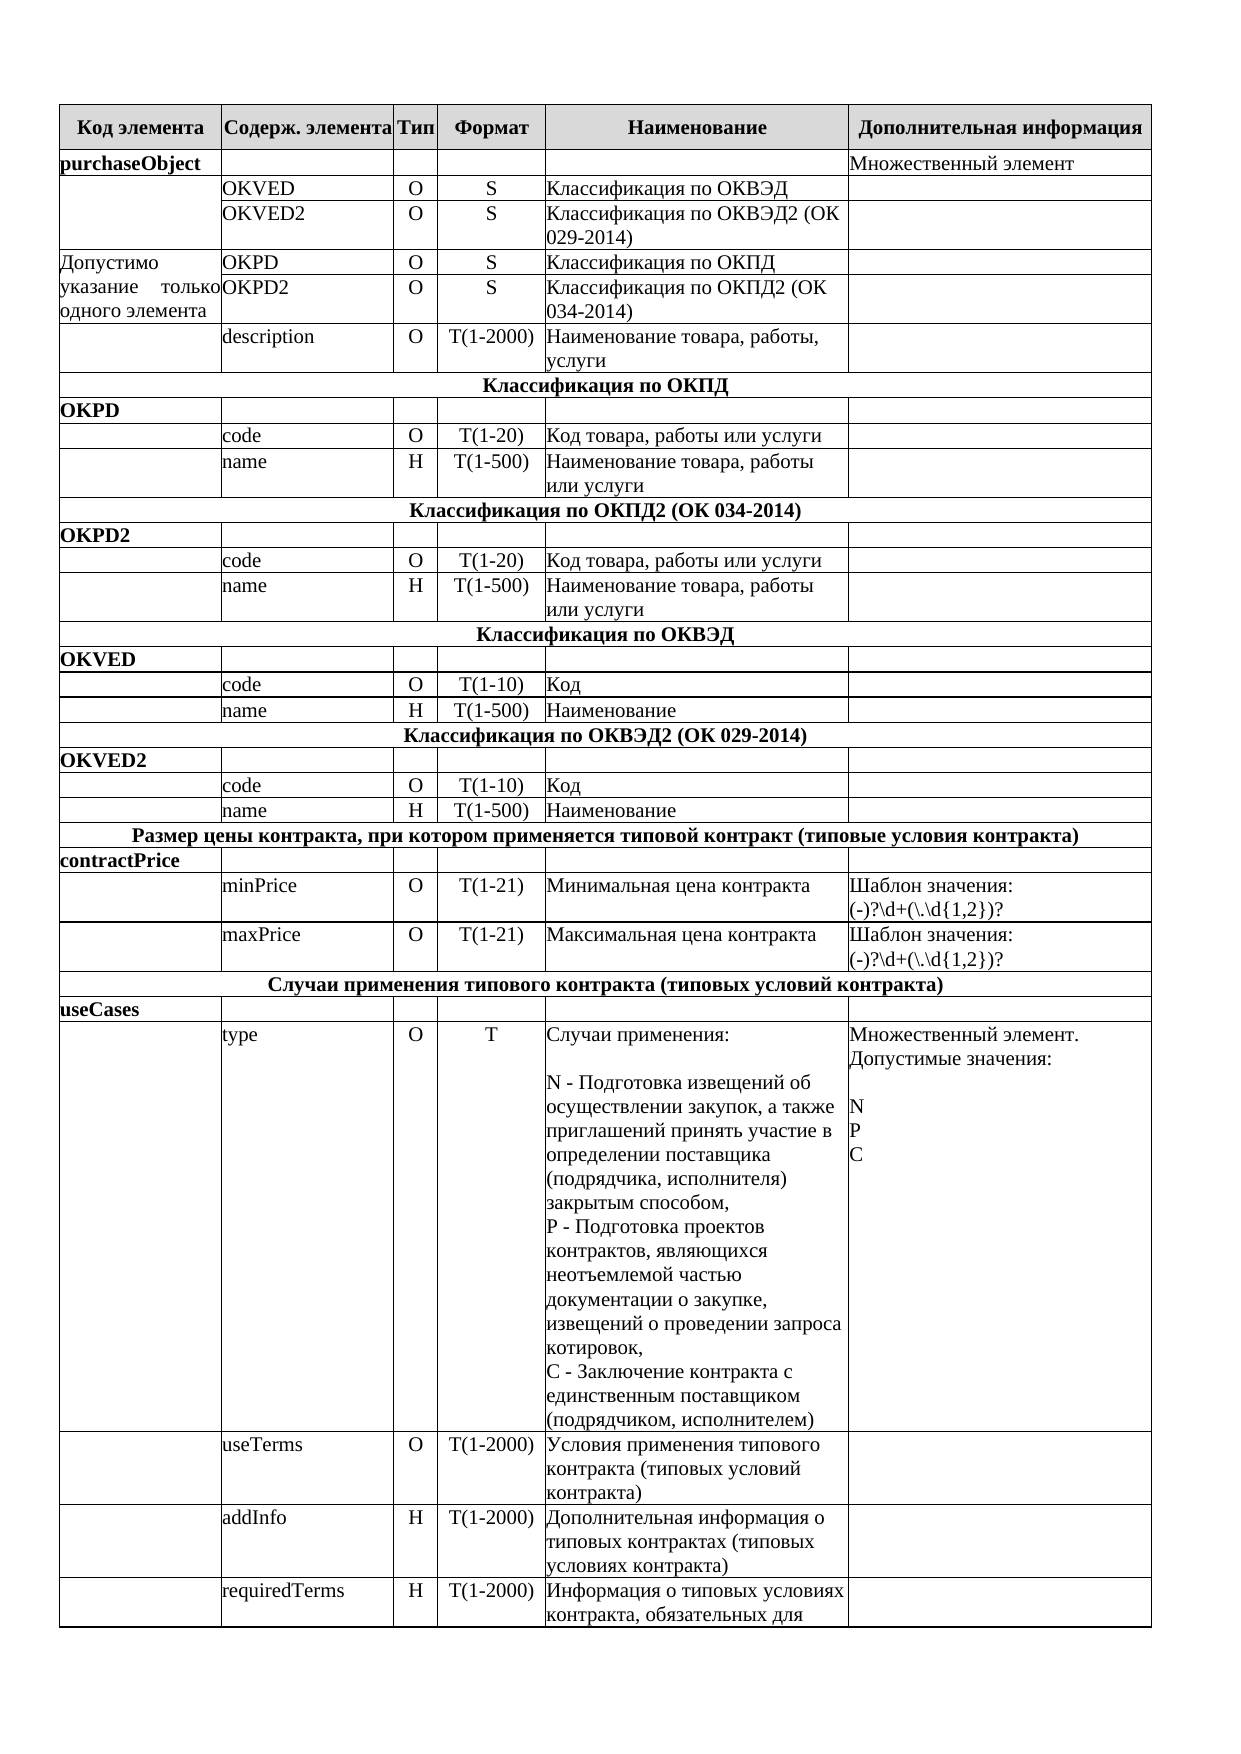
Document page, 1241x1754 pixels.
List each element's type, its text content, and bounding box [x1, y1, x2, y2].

table_cell Наименование [546, 798, 848, 822]
table_cell Дополнительная информация о типовых контрактах (типовых условиях контракта) [546, 1505, 848, 1577]
table_cell Наименование товара, работы или услуги [546, 573, 848, 621]
table_cell [60, 1022, 221, 1431]
table_cell О [394, 873, 437, 921]
table_cell [849, 773, 1151, 797]
table_cell T(1-20) [438, 548, 545, 572]
table_cell [60, 698, 221, 722]
table_cell О [394, 1432, 437, 1504]
table_cell OKPD [60, 398, 221, 422]
table_cell code [222, 548, 393, 572]
table_cell [60, 773, 221, 797]
table_cell [60, 673, 221, 696]
table_cell Классификация по ОКВЭД2 (ОК 029-2014) [546, 201, 848, 249]
table_cell [546, 150, 848, 174]
table_header Дополнительная информация [849, 105, 1151, 149]
table_cell О [394, 176, 437, 199]
table_cell code [222, 673, 393, 696]
table_cell [546, 748, 848, 772]
table_cell О [394, 548, 437, 572]
table_cell [60, 449, 221, 497]
table_cell purchaseObject [60, 150, 221, 174]
table_cell T(1-21) [438, 923, 545, 971]
table_cell [60, 923, 221, 971]
table_cell [438, 647, 545, 671]
table_cell Шаблон значения: (-)?\d+(\.\d{1,2})? [849, 873, 1151, 921]
table_cell code [222, 424, 393, 447]
table_cell Множественный элемент. Допустимые значения: N P C [849, 1022, 1151, 1431]
table_cell [222, 997, 393, 1021]
table_cell name [222, 573, 393, 621]
table_cell [394, 848, 437, 872]
table_cell Н [394, 449, 437, 497]
table_cell OKPD [222, 250, 393, 274]
table_cell [60, 1505, 221, 1577]
table_cell [546, 997, 848, 1021]
table_cell name [222, 449, 393, 497]
table_header Формат [438, 105, 545, 149]
table_cell [546, 647, 848, 671]
table_cell Н [394, 573, 437, 621]
table_cell [394, 647, 437, 671]
table_cell Н [394, 698, 437, 722]
table_cell [849, 275, 1151, 323]
table_cell О [394, 923, 437, 971]
table_cell [849, 698, 1151, 722]
table_cell [849, 673, 1151, 696]
table_cell [849, 997, 1151, 1021]
table_cell name [222, 698, 393, 722]
table_cell T(1-500) [438, 573, 545, 621]
table_cell Классификация по ОКПД [546, 250, 848, 274]
table_cell type [222, 1022, 393, 1431]
table_cell OKPD2 [222, 275, 393, 323]
table_cell [849, 548, 1151, 572]
table_cell [849, 201, 1151, 249]
table_cell Классификация по ОКВЭД [60, 622, 1151, 646]
table_cell О [394, 773, 437, 797]
table_cell [394, 997, 437, 1021]
table_cell T(1-2000) [438, 324, 545, 372]
table_cell [222, 150, 393, 174]
table_cell Случаи применения типового контракта (типовых условий контракта) [60, 972, 1151, 996]
table_cell [60, 324, 221, 372]
table_cell [546, 523, 848, 547]
table_cell [849, 324, 1151, 372]
table_cell S [438, 201, 545, 249]
table_cell Шаблон значения: (-)?\d+(\.\d{1,2})? [849, 923, 1151, 971]
table_cell T(1-21) [438, 873, 545, 921]
table_cell [849, 1578, 1151, 1626]
table_cell name [222, 798, 393, 822]
table_cell Код [546, 773, 848, 797]
table_cell T(1-10) [438, 673, 545, 696]
table_cell [546, 398, 848, 422]
table_cell [849, 523, 1151, 547]
table_cell [60, 573, 221, 621]
table_cell [394, 150, 437, 174]
table_header Содерж. элемента [222, 105, 393, 149]
table_cell T(1-2000) [438, 1578, 545, 1626]
table_cell [546, 848, 848, 872]
table_header Тип [394, 105, 437, 149]
table_cell Размер цены контракта, при котором применяется типовой контракт (типовые условия контракта) [60, 823, 1151, 847]
table_cell minPrice [222, 873, 393, 921]
table_cell Максимальная цена контракта [546, 923, 848, 971]
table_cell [546, 1578, 848, 1626]
table_cell OKVED [222, 176, 393, 199]
table_cell Н [394, 798, 437, 822]
table_cell [849, 573, 1151, 621]
table_cell contractPrice [60, 848, 221, 872]
table_cell О [394, 275, 437, 323]
table_cell [60, 548, 221, 572]
table_cell Классификация по ОКПД [60, 373, 1151, 397]
table_cell Код товара, работы или услуги [546, 424, 848, 447]
table_cell [394, 398, 437, 422]
table_cell Н [394, 1505, 437, 1577]
table_cell Код [546, 673, 848, 696]
table_cell [222, 398, 393, 422]
table_cell О [394, 1022, 437, 1431]
table_cell Множественный элемент [849, 150, 1151, 174]
table_cell [849, 1505, 1151, 1577]
table_cell useTerms [222, 1432, 393, 1504]
table_header Наименование [546, 105, 848, 149]
table_cell Классификация по ОКВЭД [546, 176, 848, 199]
table_cell Условия применения типового контракта (типовых условий контракта) [546, 1432, 848, 1504]
table_cell description [222, 324, 393, 372]
table_cell Классификация по ОКПД2 (ОК 034-2014) [546, 275, 848, 323]
table_cell [60, 1432, 221, 1504]
table_cell T(1-2000) [438, 1505, 545, 1577]
table_cell [60, 873, 221, 921]
table_cell Наименование товара, работы, услуги [546, 324, 848, 372]
table_cell Код товара, работы или услуги [546, 548, 848, 572]
table_cell [849, 424, 1151, 447]
table_cell T(1-500) [438, 698, 545, 722]
table_cell [222, 647, 393, 671]
table_cell maxPrice [222, 923, 393, 971]
table_cell [222, 748, 393, 772]
table_cell Минимальная цена контракта [546, 873, 848, 921]
table_cell [60, 176, 221, 249]
table_cell О [394, 201, 437, 249]
table_cell [60, 798, 221, 822]
table_cell addInfo [222, 1505, 393, 1577]
table_cell [849, 250, 1151, 274]
table_cell T(1-20) [438, 424, 545, 447]
table_cell T(1-500) [438, 449, 545, 497]
table_cell [849, 398, 1151, 422]
table_cell T(1-2000) [438, 1432, 545, 1504]
table_cell OKVED2 [222, 201, 393, 249]
table_cell [60, 424, 221, 447]
table_cell О [394, 250, 437, 274]
table_cell [394, 748, 437, 772]
table_cell [849, 748, 1151, 772]
table_cell [849, 176, 1151, 199]
table_cell [849, 798, 1151, 822]
table_cell Случаи применения: N - Подготовка извещений об осуществлении закупок, а также приглашений принять участие в определении поставщика (подрядчика, исполнителя) закрытым способом, P - Подготовка проектов контрактов, являющихся неотъемлемой частью документации о закупке, извещений о проведении запроса котировок, C - Заключение контракта с единственным поставщиком (подрядчиком, исполнителем) [546, 1022, 848, 1431]
table_cell OKVED [60, 647, 221, 671]
table_cell OKPD2 [60, 523, 221, 547]
table_cell T(1-10) [438, 773, 545, 797]
table_cell О [394, 324, 437, 372]
table_cell [438, 848, 545, 872]
table_cell Классификация по ОКПД2 (ОК 034-2014) [60, 498, 1151, 522]
table_cell [60, 1578, 221, 1626]
table_cell S [438, 250, 545, 274]
table_cell [849, 449, 1151, 497]
table_cell Наименование товара, работы или услуги [546, 449, 848, 497]
table_cell S [438, 275, 545, 323]
table_cell [438, 150, 545, 174]
table_cell [438, 523, 545, 547]
table_cell Н [394, 1578, 437, 1626]
table_cell [438, 398, 545, 422]
table_cell code [222, 773, 393, 797]
table_cell Наименование [546, 698, 848, 722]
table_cell requiredTerms [222, 1578, 393, 1626]
table_cell [849, 848, 1151, 872]
table_cell Допустимо указание только одного элемента [60, 250, 221, 323]
table_cell T [438, 1022, 545, 1431]
table_cell S [438, 176, 545, 199]
table_cell [394, 523, 437, 547]
table_cell [438, 997, 545, 1021]
table_cell О [394, 424, 437, 447]
table_cell OKVED2 [60, 748, 221, 772]
table_cell [849, 1432, 1151, 1504]
table_header Код элемента [60, 105, 221, 149]
table_cell Классификация по ОКВЭД2 (ОК 029-2014) [60, 723, 1151, 747]
table_cell [222, 523, 393, 547]
table_cell [438, 748, 545, 772]
table_cell useCases [60, 997, 221, 1021]
table_cell О [394, 673, 437, 696]
table_cell T(1-500) [438, 798, 545, 822]
table_cell [222, 848, 393, 872]
table_cell [849, 647, 1151, 671]
